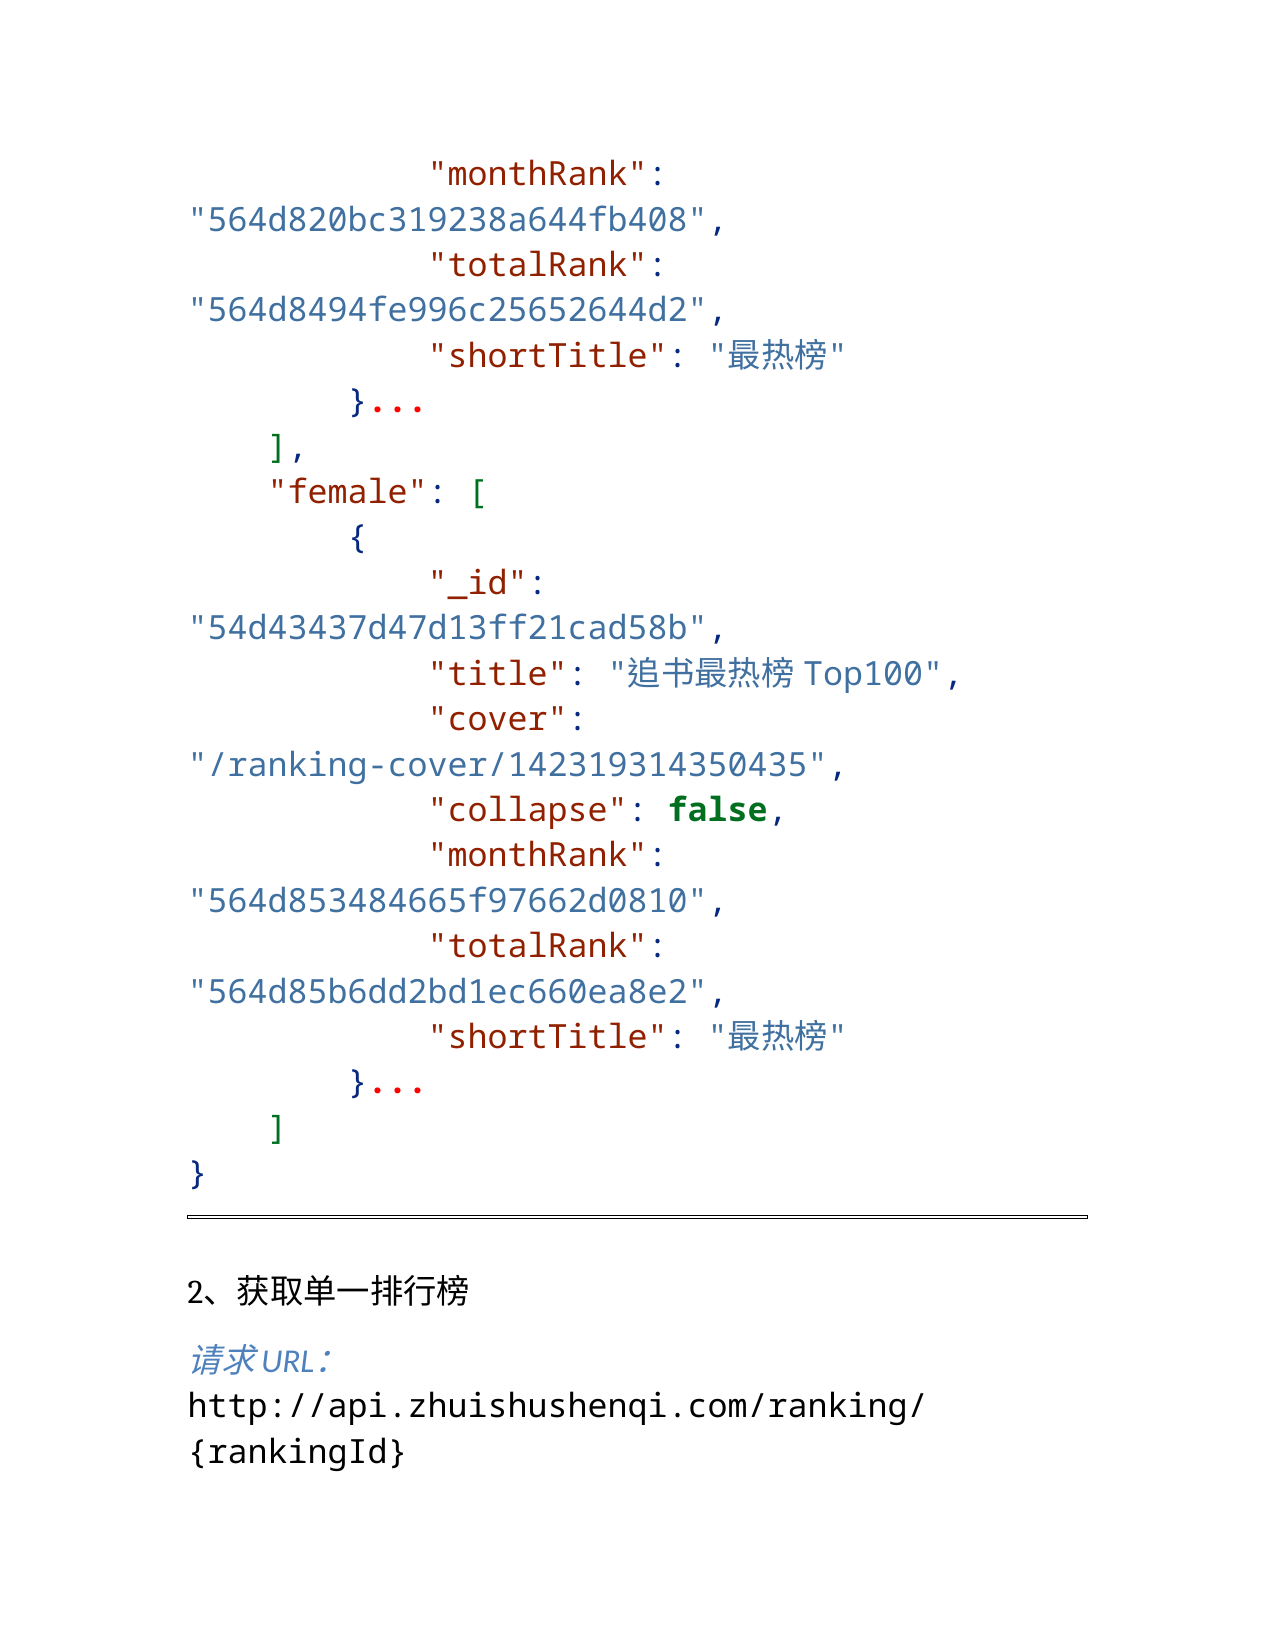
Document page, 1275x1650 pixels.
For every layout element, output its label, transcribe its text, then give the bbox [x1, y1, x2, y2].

text 2、获取单一排行榜 [187, 1265, 1087, 1313]
text http://api.zhuishushenqi.com/ranking/{rankingId} [187, 1382, 1087, 1473]
subtitle 请求URL： [187, 1334, 1087, 1382]
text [187, 150, 1087, 1194]
